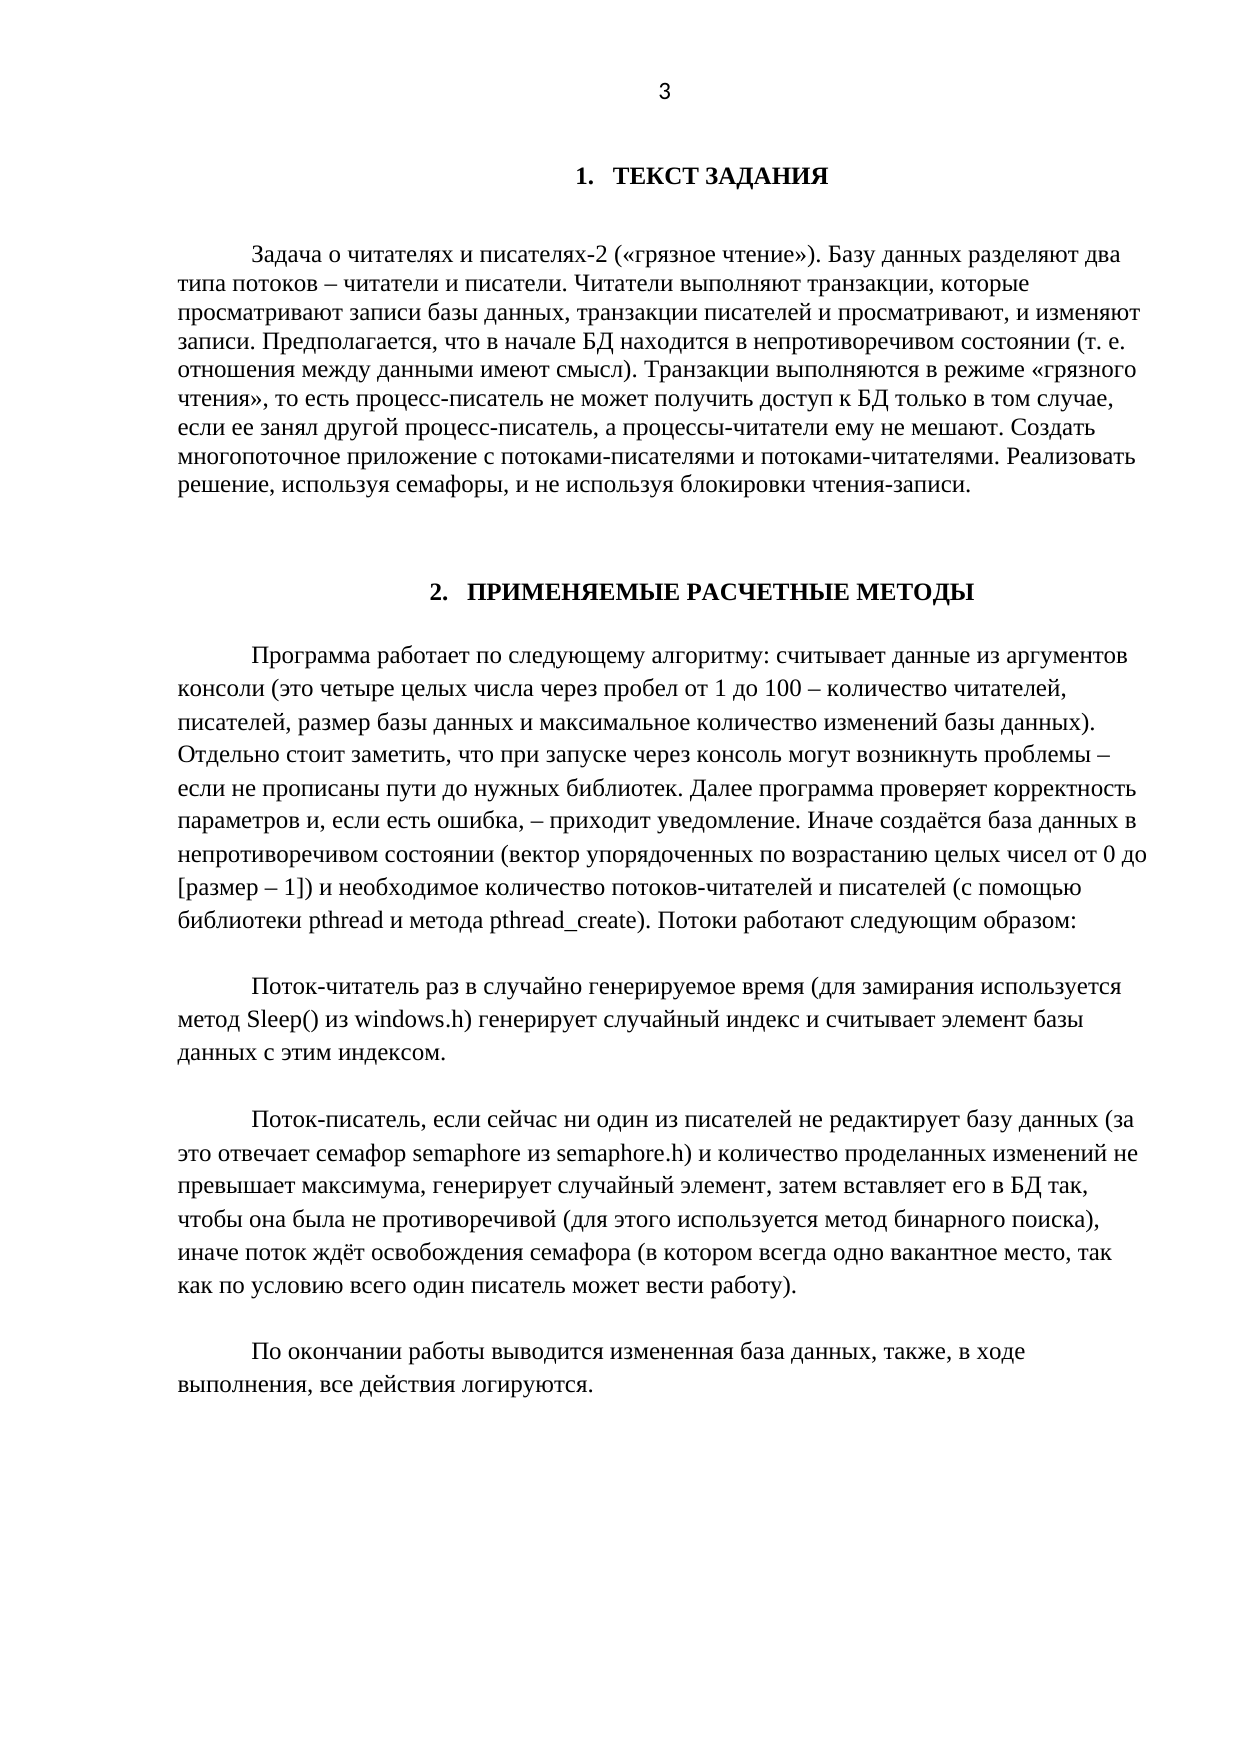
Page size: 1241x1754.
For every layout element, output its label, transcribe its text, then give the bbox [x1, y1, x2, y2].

text Задача о читателях и писателях-2 («грязное чтение»). Базу данных разделяют два типа потоков – читатели и писатели. Читатели выполняют транзакции, которые просматривают записи базы данных, транзакции писателей и просматривают, и изменяют записи. Предполагается, что в начале БД находится в непротиворечивом состоянии (т. е. отношения между данными имеют смысл). Транзакции выполняются в режиме «грязного чтения», то есть процесс-писатель не может получить доступ к БД только в том случае, если ее занял другой процесс-писатель, а процессы-читатели ему не мешают. Создать многопоточное приложение с потоками-писателями и потоками-читателями. Реализовать решение, используя семафоры, и не используя блокировки чтения-записи. [177, 239, 1152, 498]
text Программа работает по следующему алгоритму: считывает данные из аргументов консоли (это четыре целых числа через пробел от 1 до 100 – количество читателей, писателей, размер базы данных и максимальное количество изменений базы данных). Отдельно стоит заметить, что при запуске через консоль могут возникнуть проблемы – если не прописаны пути до нужных библиотек. Далее программа проверяет корректность параметров и, если есть ошибка, – приходит уведомление. Иначе создаётся база данных в непротиворечивом состоянии (вектор упорядоченных по возрастанию целых чисел от 0 до [размер – 1]) и необходимое количество потоков-читателей и писателей (с помощью библиотеки pthread и метода pthread_create). Потоки работают следующим образом: [177, 641, 1152, 933]
text Поток-читатель раз в случайно генерируемое время (для замирания используется метод Sleep() из windows.h) генерирует случайный индекс и считывает элемент базы данных с этим индексом. [177, 971, 1152, 1066]
text Поток-писатель, если сейчас ни один из писателей не редактирует базу данных (за это отвечает семафор semaphore из semaphore.h) и количество проделанных изменений не превышает максимума, генерирует случайный элемент, затем вставляет его в БД так, чтобы она была не противоречивой (для этого используется метод бинарного поиска), иначе поток ждёт освобождения семафора (в котором всегда одно вакантное место, так как по условию всего один писатель может вести работу). [177, 1104, 1152, 1298]
list ПРИМЕНЯЕМЫЕ РАСЧЕТНЫЕ МЕТОДЫ [252, 577, 1152, 606]
list ТЕКСТ ЗАДАНИЯ [252, 161, 1152, 190]
text По окончании работы выводится измененная база данных, также, в ходе выполнения, все действия логируются. [177, 1336, 1152, 1397]
